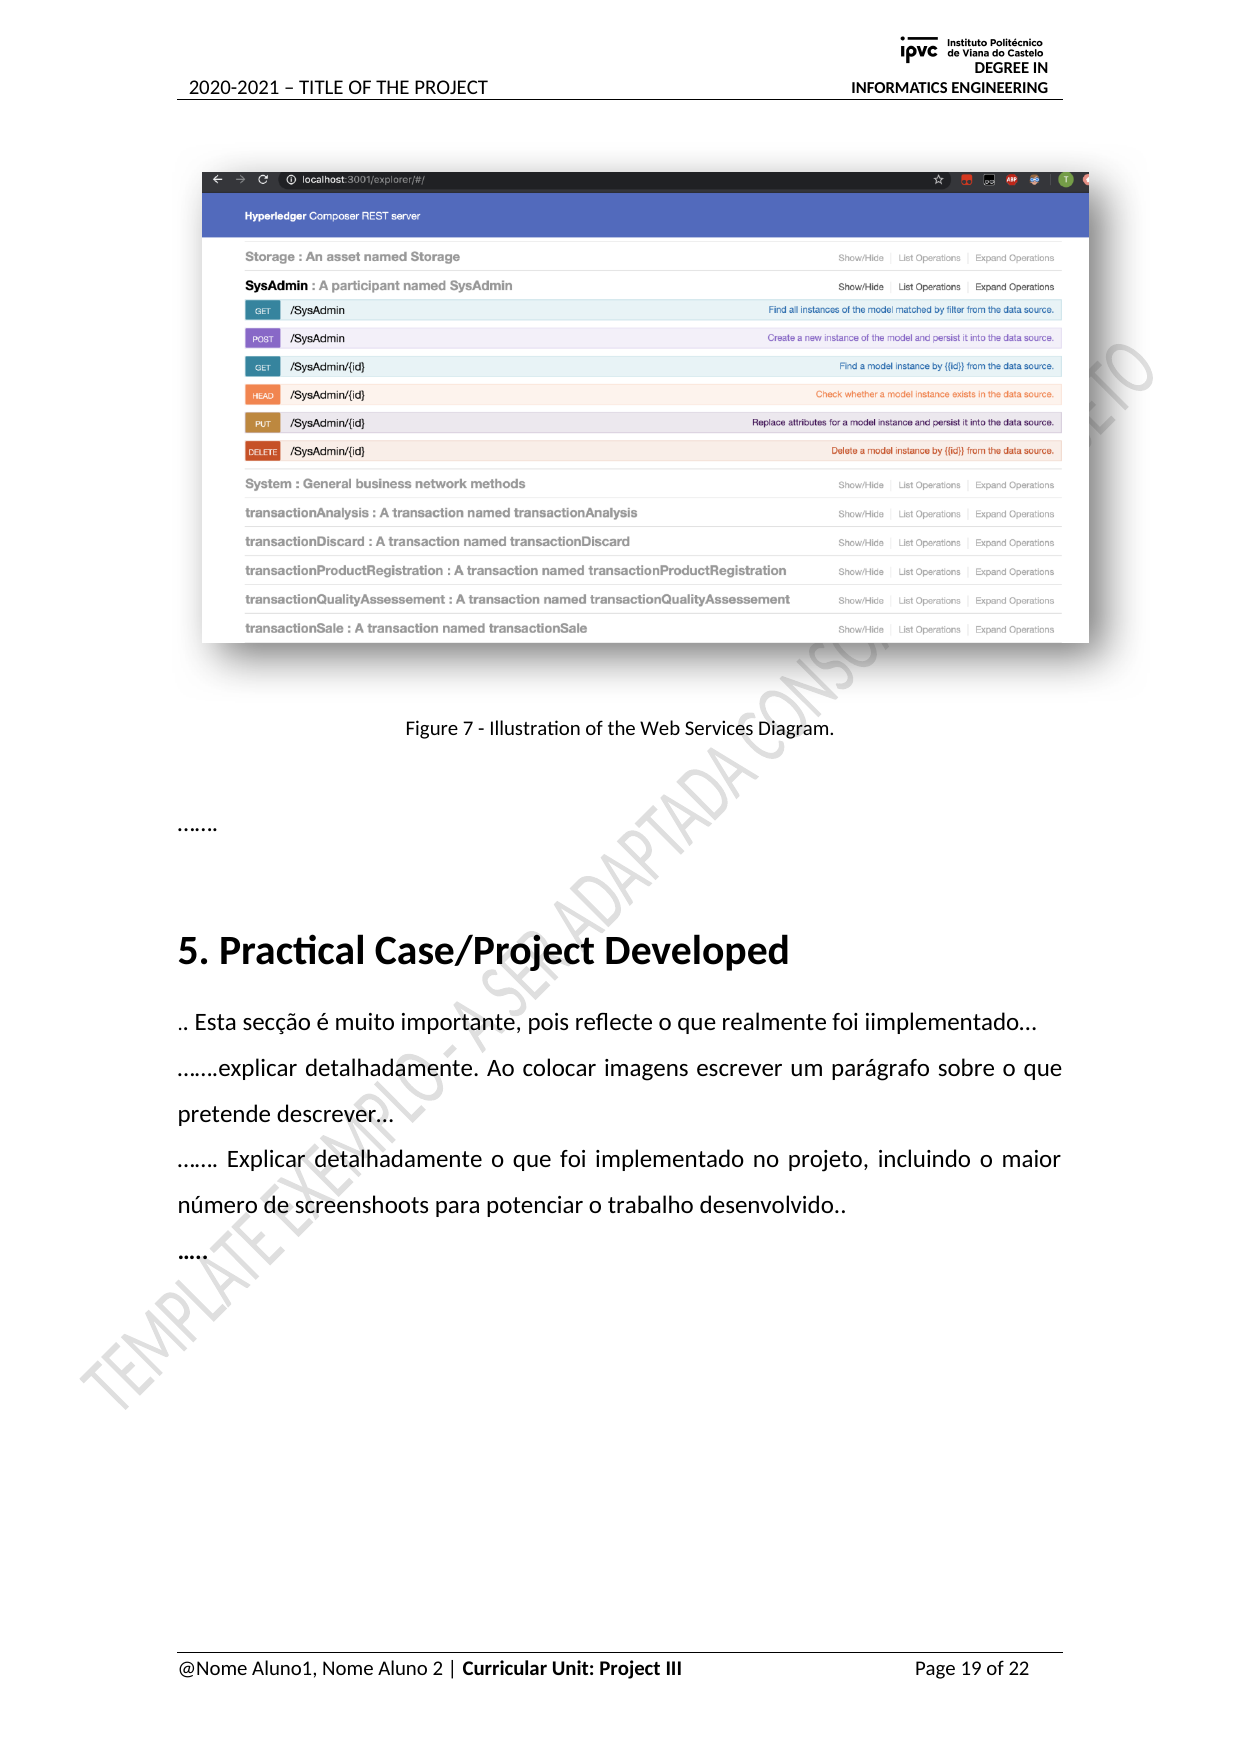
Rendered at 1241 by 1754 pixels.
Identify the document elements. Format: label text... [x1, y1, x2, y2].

text ……. [177, 807, 1063, 838]
picture [202, 172, 1089, 643]
text .. Esta secção é muito importante, pois reflecte o que realmente foi iimplementado… [177, 1006, 1063, 1037]
text ……. Explicar detalhadamente o que foi implementado no projeto, incluindo o maior número de screenshoots para potenciar o trabalho desenvolvido.. [177, 1143, 1063, 1220]
picture [887, 28, 1055, 71]
subtitle 5. Practical Case/Project Developed [177, 924, 1063, 974]
text ….. [177, 1235, 1063, 1265]
text …….explicar detalhadamente. Ao colocar imagens escrever um parágrafo sobre o que pretende descrever… [177, 1052, 1063, 1128]
